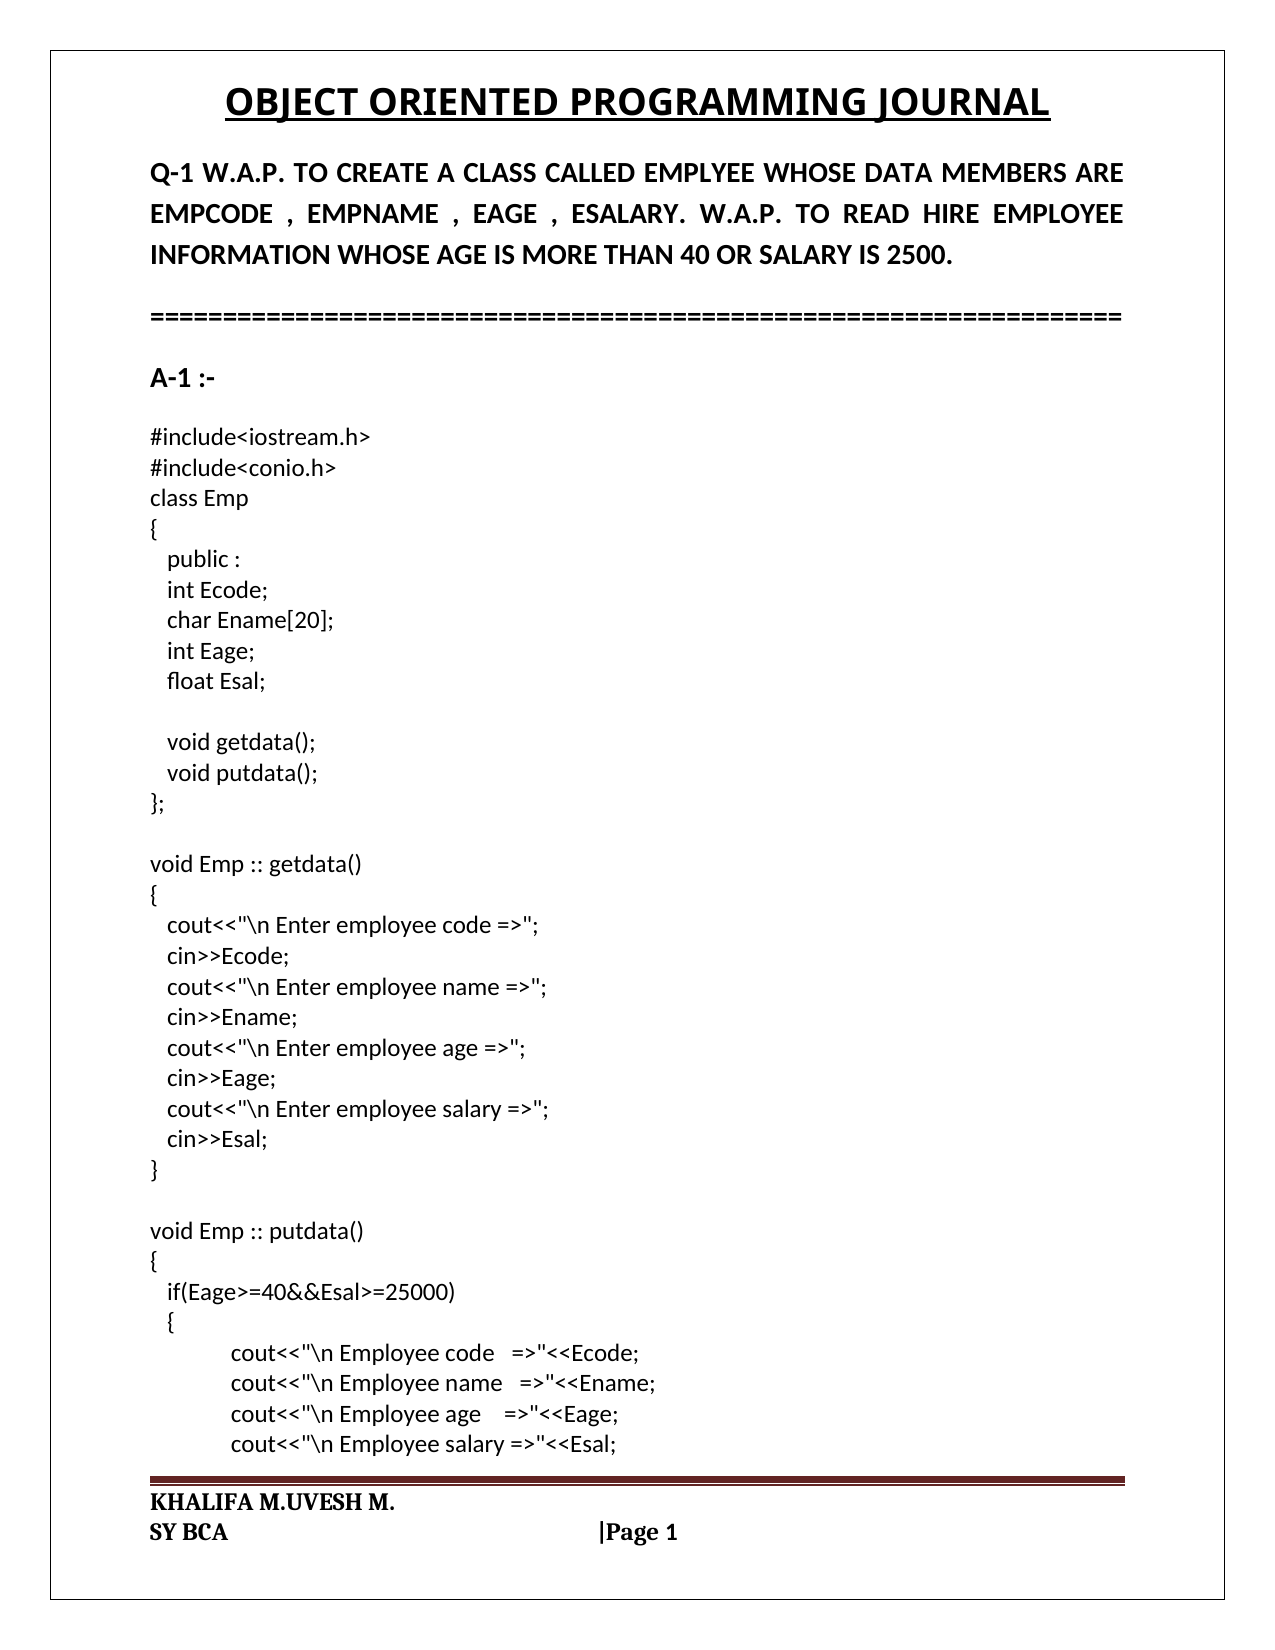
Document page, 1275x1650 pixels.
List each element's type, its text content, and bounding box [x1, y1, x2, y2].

text cin>>Esal; [150, 1123, 1125, 1154]
text class Emp [150, 482, 1125, 513]
text int Ecode; [150, 574, 1125, 604]
text cin>>Ecode; [150, 940, 1125, 971]
text cout<<"\n Employee salary =>"<<Esal; [150, 1428, 1125, 1459]
text }; [150, 787, 1125, 818]
text char Ename[20]; [150, 604, 1125, 635]
text cout<<"\n Employee code =>"<<Ecode; [150, 1337, 1125, 1367]
text =================================================================== [150, 298, 1125, 333]
text #include<conio.h> [150, 452, 1125, 482]
text cin>>Ename; [150, 1001, 1125, 1032]
text void getdata(); [150, 726, 1125, 757]
text cout<<"\n Enter employee salary =>"; [150, 1093, 1125, 1123]
text cin>>Eage; [150, 1062, 1125, 1093]
text public : [150, 543, 1125, 574]
text } [150, 1154, 1125, 1184]
text cout<<"\n Enter employee age =>"; [150, 1032, 1125, 1062]
text { [150, 1306, 1125, 1337]
text #include<iostream.h> [150, 421, 1125, 452]
text int Eage; [150, 635, 1125, 665]
text cout<<"\n Employee name =>"<<Ename; [150, 1367, 1125, 1398]
text if(Eage>=40&&Esal>=25000) [150, 1276, 1125, 1306]
text A-1 :- [150, 359, 1125, 395]
text float Esal; [150, 665, 1125, 696]
text { [150, 879, 1125, 909]
text void Emp :: putdata() [150, 1215, 1125, 1245]
text void putdata(); [150, 757, 1125, 787]
text { [150, 1245, 1125, 1276]
text cout<<"\n Employee age =>"<<Eage; [150, 1398, 1125, 1428]
text cout<<"\n Enter employee name =>"; [150, 971, 1125, 1001]
text cout<<"\n Enter employee code =>"; [150, 909, 1125, 940]
text { [150, 513, 1125, 543]
text Q-1 W.A.P. TO CREATE A CLASS CALLED EMPLYEE WHOSE DATA MEMBERS ARE EMPCODE , EMPNAME , EAGE , ESALARY. W.A.P. TO READ HIRE EMPLOYEE INFORMATION WHOSE AGE IS MORE THAN 40 OR SALARY IS 2500. [150, 154, 1125, 272]
text void Emp :: getdata() [150, 848, 1125, 879]
